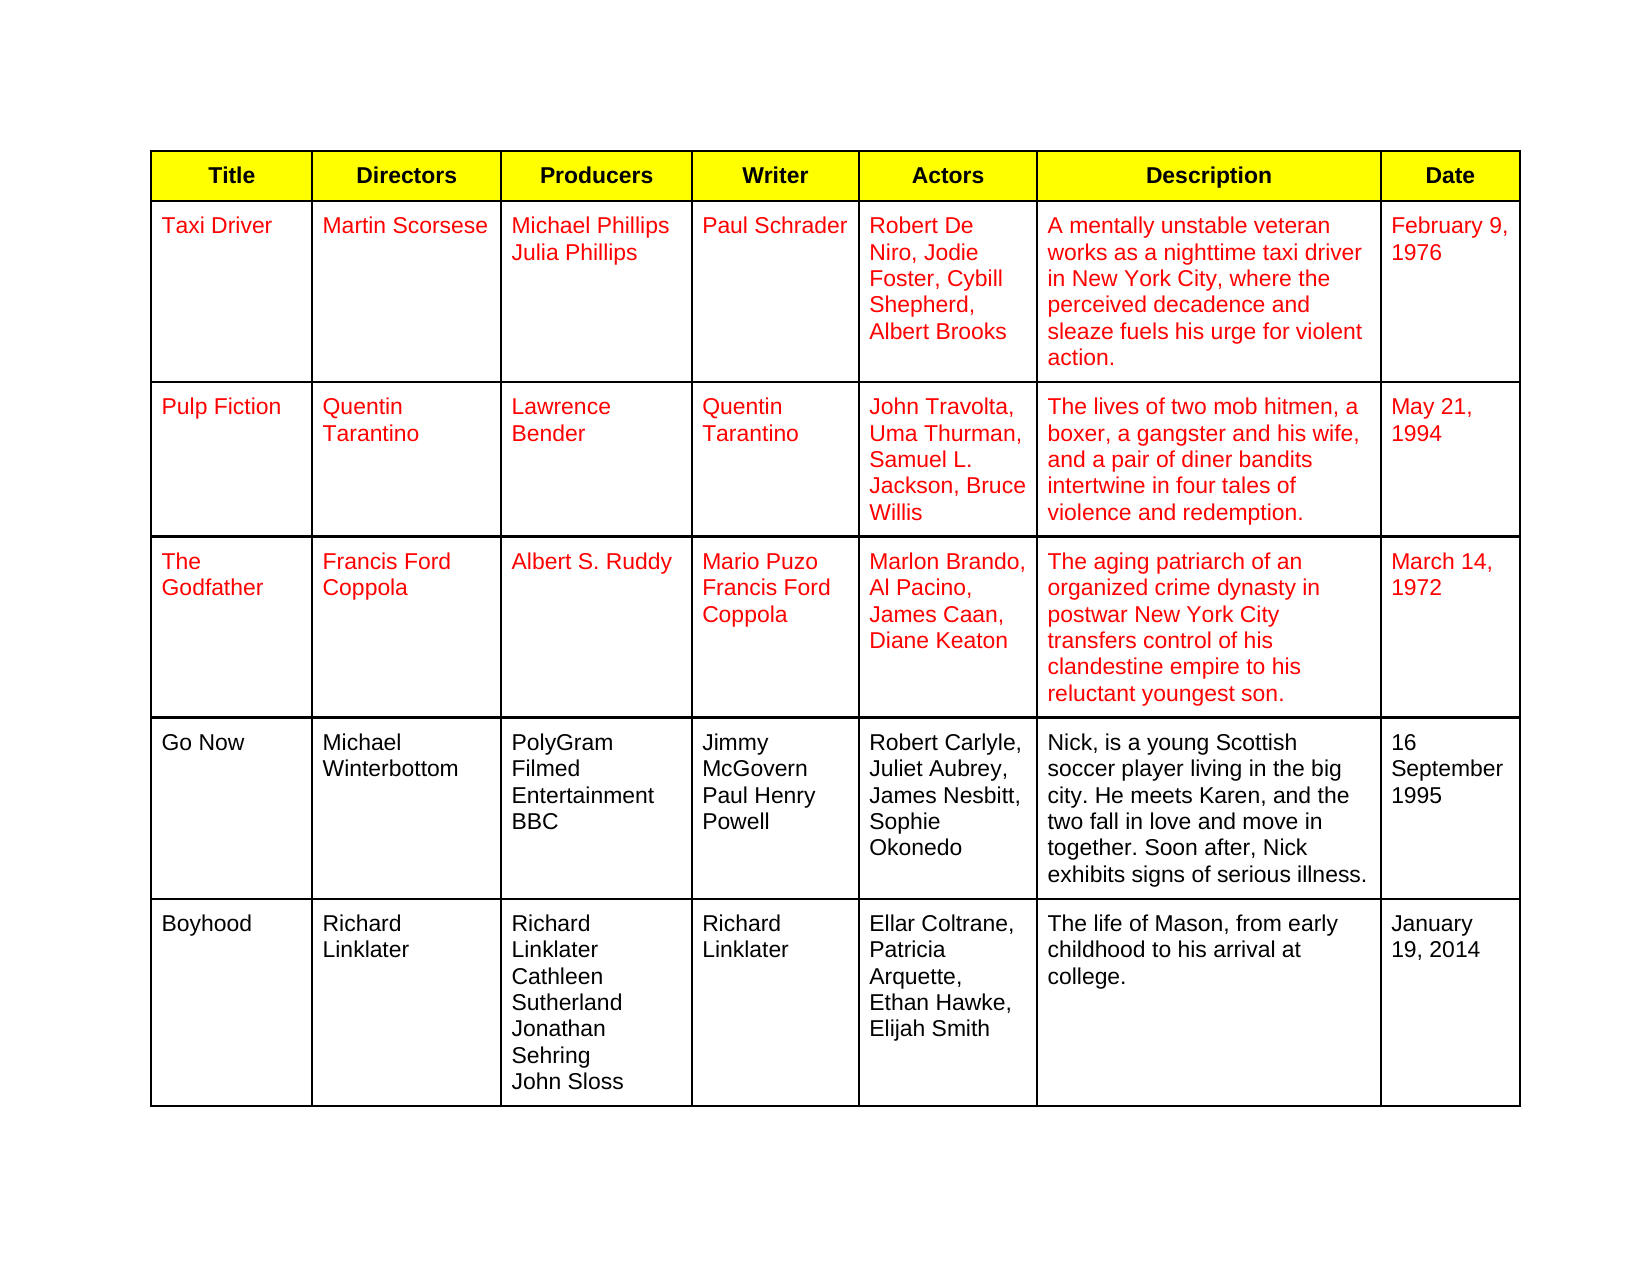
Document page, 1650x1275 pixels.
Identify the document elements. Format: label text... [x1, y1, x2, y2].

table_cell Richard Linklater [693, 900, 858, 1105]
table_cell Boyhood [152, 900, 311, 1105]
table_header Actors [860, 152, 1036, 200]
table_header Description [1038, 152, 1380, 200]
table_cell A mentally unstable veteran works as a nighttime taxi driver in New York City, where the perceived decadence and sleaze fuels his urge for violent action. [1038, 202, 1380, 381]
table_cell PolyGram Filmed Entertainment BBC [502, 719, 691, 897]
table_cell The Godfather [152, 538, 311, 716]
table_cell Paul Schrader [693, 202, 858, 381]
table_cell Lawrence Bender [502, 383, 691, 535]
table_cell John Travolta, Uma Thurman, Samuel L. Jackson, Bruce Willis [860, 383, 1036, 535]
table_cell The aging patriarch of an organized crime dynasty in postwar New York City transfers control of his clandestine empire to his reluctant youngest son. [1038, 538, 1380, 716]
table_header Writer [693, 152, 858, 200]
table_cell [860, 900, 1036, 1105]
table_cell Marlon Brando, Al Pacino, James Caan, Diane Keaton [860, 538, 1036, 716]
table_cell Francis Ford Coppola [313, 538, 500, 716]
table_cell The lives of two mob hitmen, a boxer, a gangster and his wife, and a pair of diner bandits intertwine in four tales of violence and redemption. [1038, 383, 1380, 535]
table_cell Michael Phillips Julia Phillips [502, 202, 691, 381]
table_cell March 14, 1972 [1382, 538, 1519, 716]
table_cell February 9, 1976 [1382, 202, 1519, 381]
table_cell Nick, is a young Scottish soccer player living in the big city. He meets Karen, and the two fall in love and move in together. Soon after, Nick exhibits signs of serious illness. [1038, 719, 1380, 897]
table_header Date [1382, 152, 1519, 200]
table_header Producers [502, 152, 691, 200]
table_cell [1038, 900, 1380, 1105]
table_cell Taxi Driver [152, 202, 311, 381]
table_cell Martin Scorsese [313, 202, 500, 381]
table_cell Robert De Niro, Jodie Foster, Cybill Shepherd, Albert Brooks [860, 202, 1036, 381]
table_cell 16 September 1995 [1382, 719, 1519, 897]
table_cell Quentin Tarantino [693, 383, 858, 535]
table_cell Albert S. Ruddy [502, 538, 691, 716]
table_cell Robert Carlyle, Juliet Aubrey, James Nesbitt, Sophie Okonedo [860, 719, 1036, 897]
table_cell Michael Winterbottom [313, 719, 500, 897]
table_cell January 19, 2014 [1382, 900, 1519, 1105]
table_cell May 21, 1994 [1382, 383, 1519, 535]
table_cell Mario Puzo Francis Ford Coppola [693, 538, 858, 716]
table_header Directors [313, 152, 500, 200]
table_cell Quentin Tarantino [313, 383, 500, 535]
table_cell Richard Linklater [313, 900, 500, 1105]
table_cell Pulp Fiction [152, 383, 311, 535]
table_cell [502, 900, 691, 1105]
table_cell Jimmy McGovern Paul Henry Powell [693, 719, 858, 897]
table_cell Go Now [152, 719, 311, 897]
table_header Title [152, 152, 311, 200]
